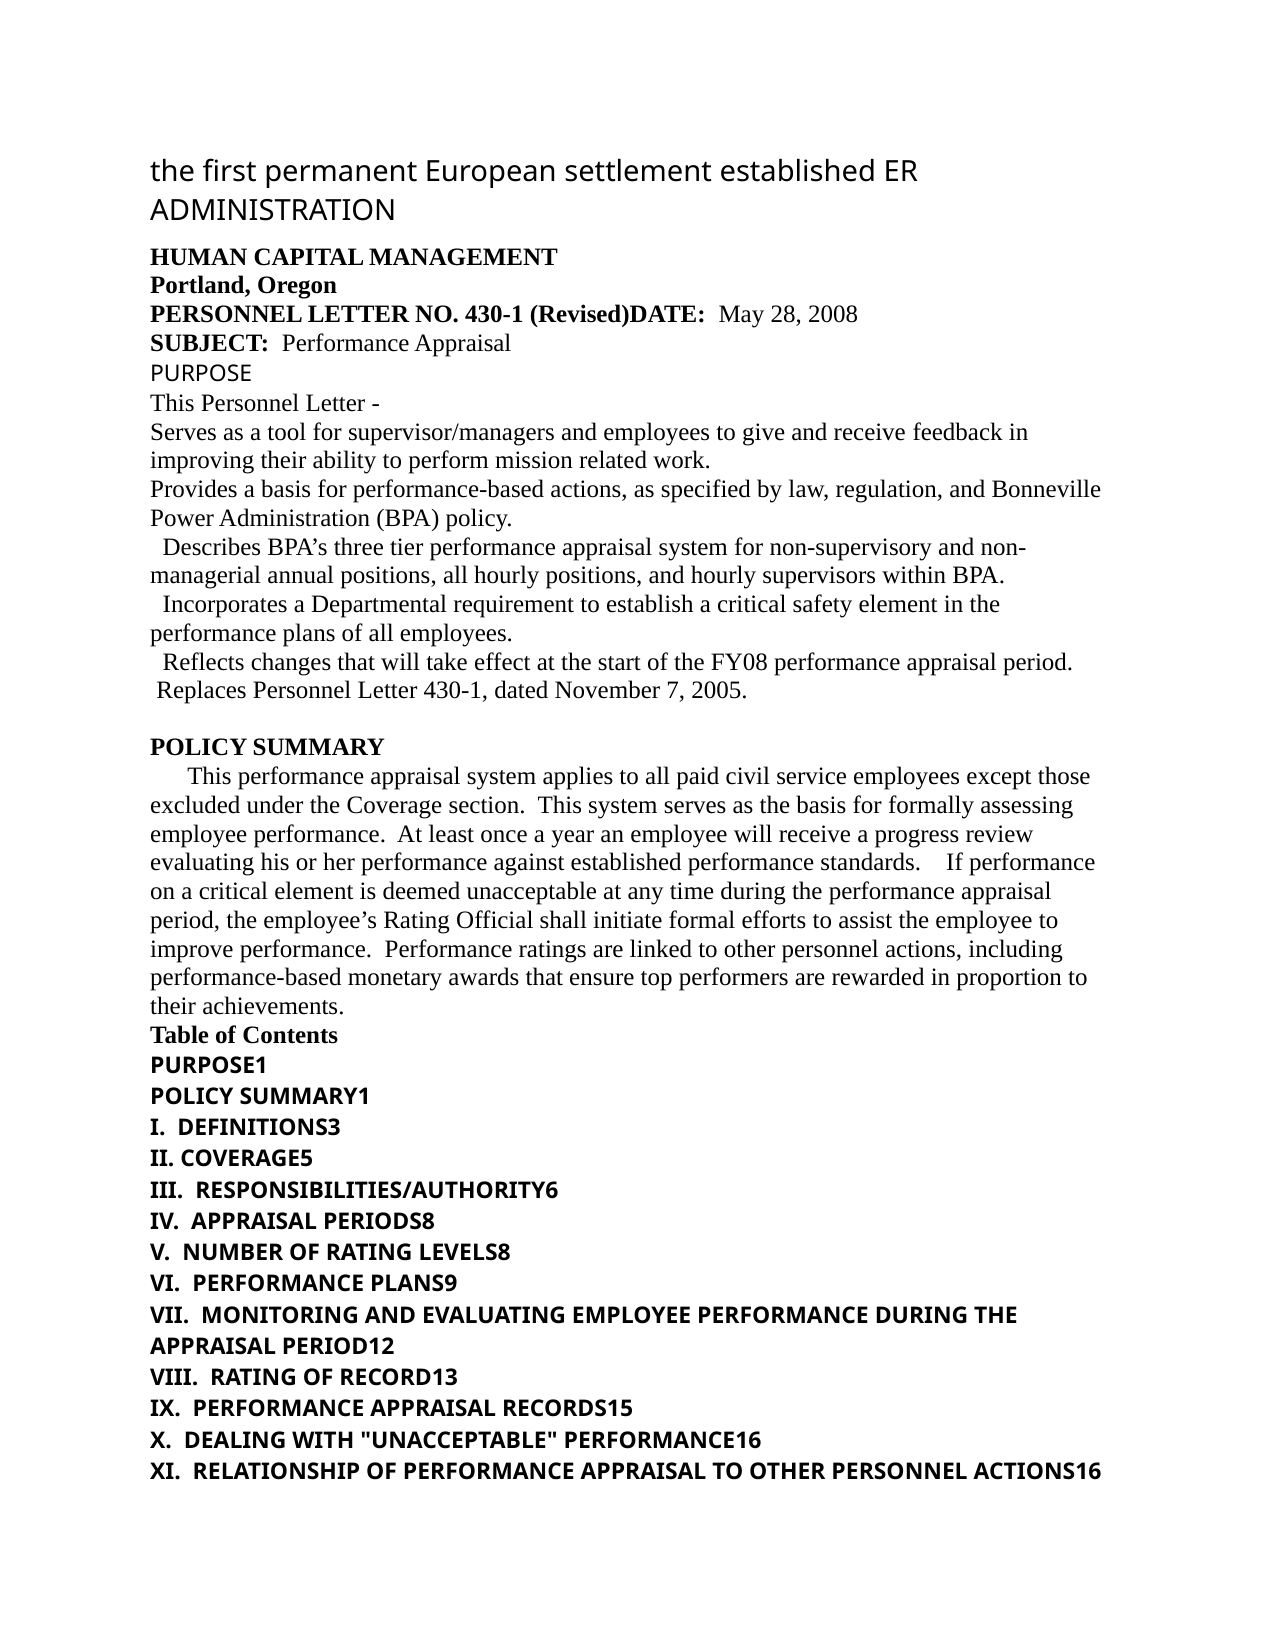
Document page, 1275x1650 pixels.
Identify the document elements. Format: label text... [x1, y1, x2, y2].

text VI. PERFORMANCE PLANS9 [150, 1267, 1125, 1299]
text XI. RELATIONSHIP OF PERFORMANCE APPRAISAL TO OTHER PERSONNEL ACTIONS16 [150, 1455, 1125, 1486]
text IV. APPRAISAL PERIODS8 [150, 1205, 1125, 1236]
text X. DEALING WITH "UNACCEPTABLE" PERFORMANCE16 [150, 1424, 1125, 1455]
text POLICY SUMMARY1 [150, 1080, 1125, 1111]
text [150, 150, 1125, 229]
text PURPOSE1 [150, 1049, 1125, 1080]
text I. DEFINITIONS3 [150, 1111, 1125, 1142]
text IX. PERFORMANCE APPRAISAL RECORDS15 [150, 1392, 1125, 1424]
text V. NUMBER OF RATING LEVELS8 [150, 1236, 1125, 1267]
text VIII. RATING OF RECORD13 [150, 1361, 1125, 1392]
text VII. MONITORING AND EVALUATING EMPLOYEE PERFORMANCE DURING THE APPRAISAL PERIOD12 [150, 1299, 1125, 1361]
text III. RESPONSIBILITIES/AUTHORITY6 [150, 1174, 1125, 1205]
text II. COVERAGE5 [150, 1142, 1125, 1174]
